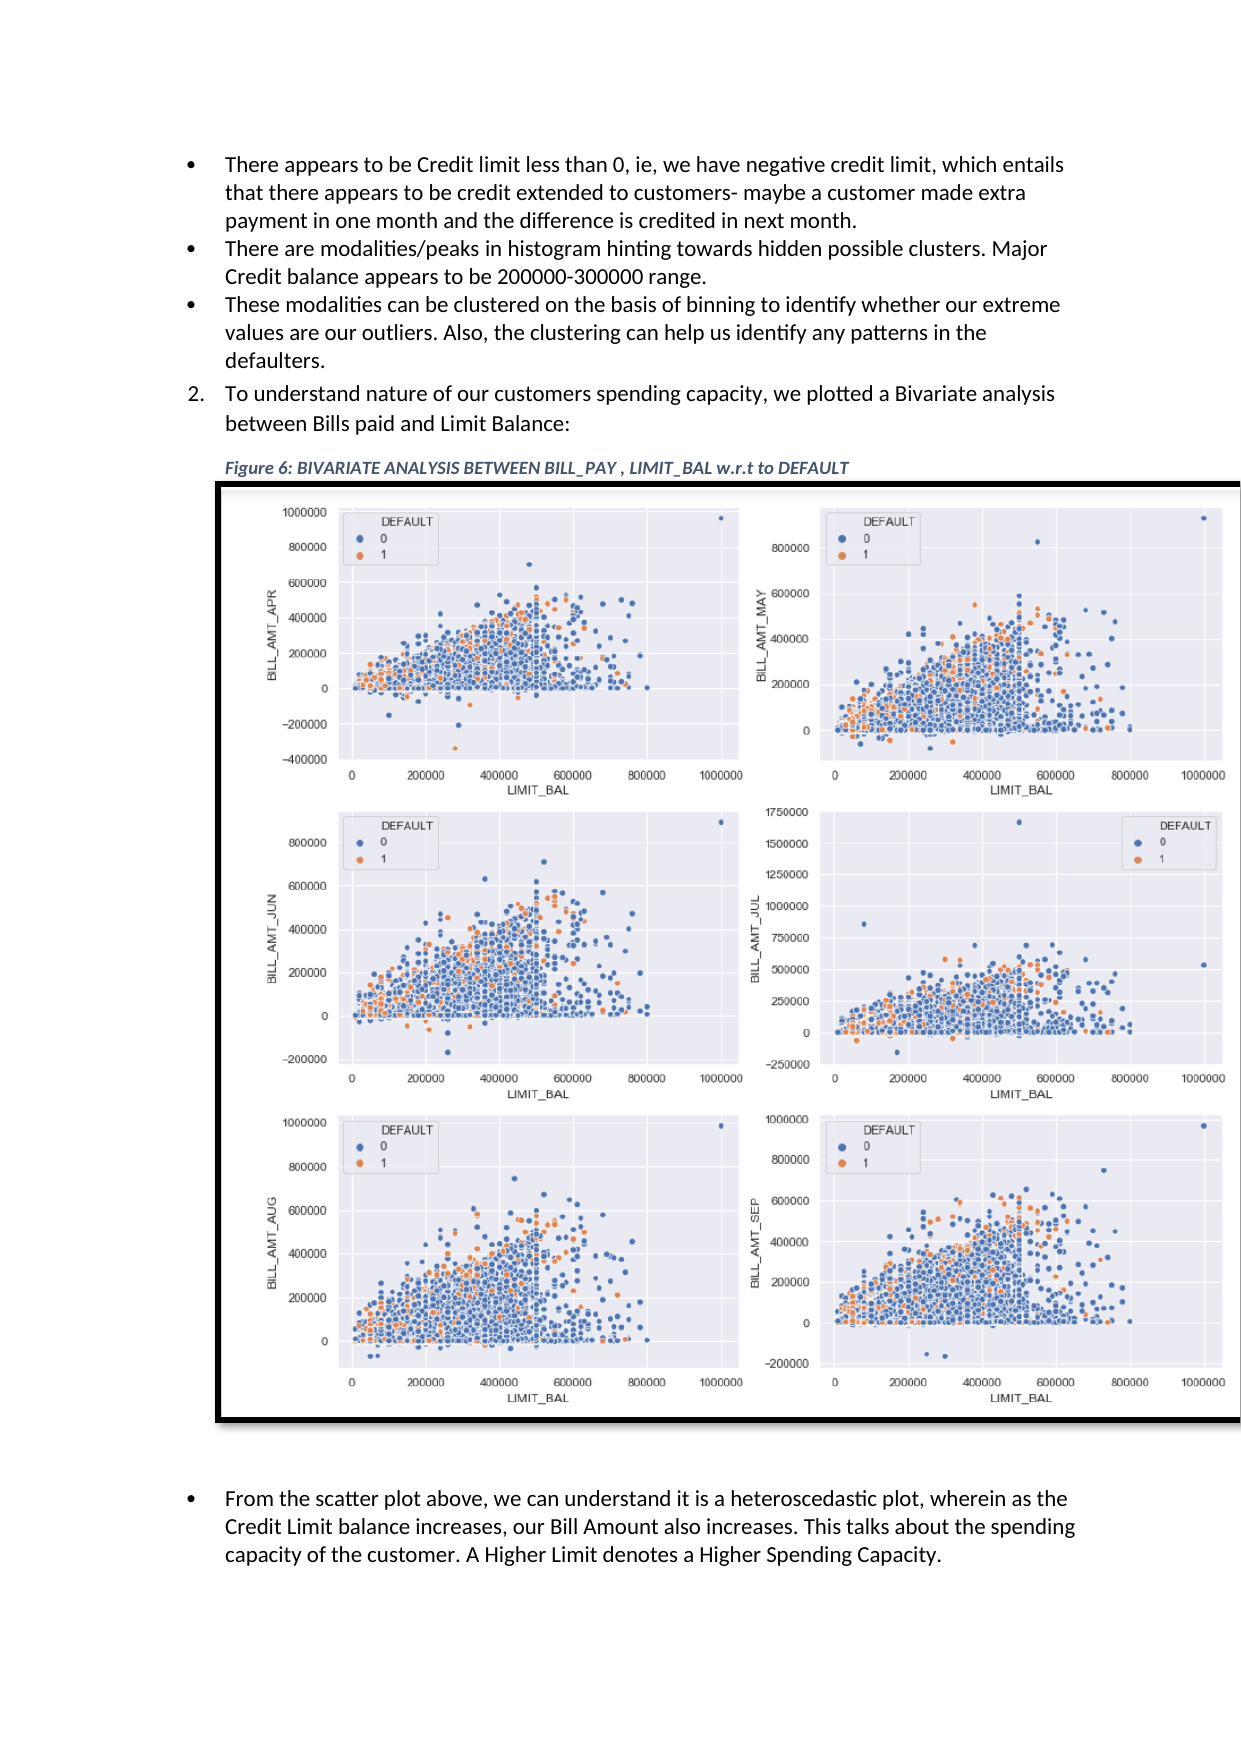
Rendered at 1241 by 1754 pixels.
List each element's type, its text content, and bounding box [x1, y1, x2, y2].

list There are modalities/peaks in histogram hinting towards hidden possible clusters. Major Credit balance appears to be 200000-300000 range. [187, 234, 1090, 290]
list These modalities can be clustered on the basis of binning to identify whether our extreme values are our outliers. Also, the clustering can help us identify any patterns in the defaulters. [187, 290, 1090, 374]
text Figure 6: BIVARIATE ANALYSIS BETWEEN BILL_PAY , LIMIT_BAL w.r.t to DEFAULT [225, 456, 1090, 479]
list To understand nature of our customers spending capacity, we plotted a Bivariate analysis between Bills paid and Limit Balance: [187, 379, 1090, 437]
picture [221, 487, 1241, 1417]
list From the scatter plot above, we can understand it is a heteroscedastic plot, wherein as the Credit Limit balance increases, our Bill Amount also increases. This talks about the spending capacity of the customer. A Higher Limit denotes a Higher Spending Capacity. [187, 1484, 1090, 1568]
list There appears to be Credit limit less than 0, ie, we have negative credit limit, which entails that there appears to be credit extended to customers- maybe a customer made extra payment in one month and the difference is credited in next month. [187, 150, 1090, 234]
